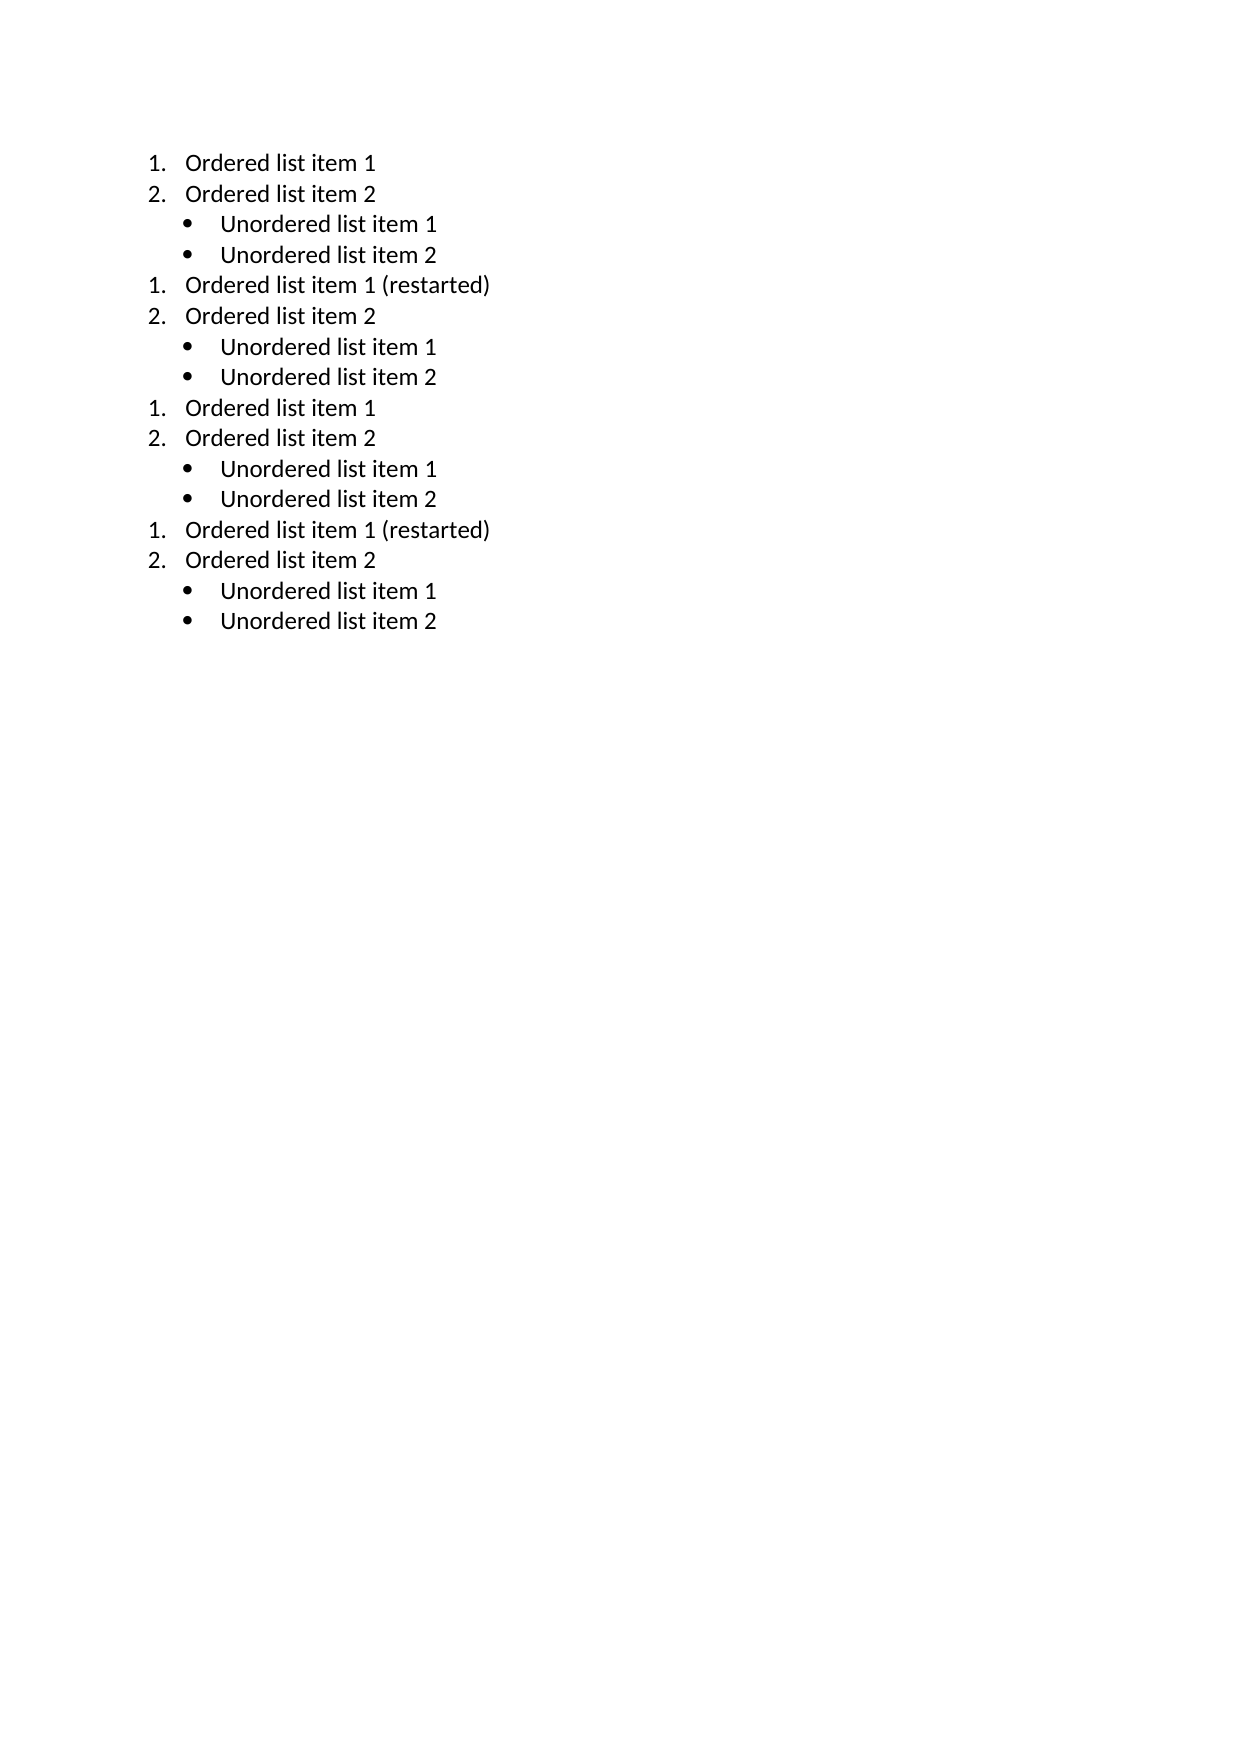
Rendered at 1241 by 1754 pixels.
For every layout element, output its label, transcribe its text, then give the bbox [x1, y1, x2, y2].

list Ordered list item 1 [148, 148, 1093, 178]
list Unordered list item 2 [183, 605, 1093, 636]
list Ordered list item 2 [148, 422, 1093, 453]
list Unordered list item 1 [183, 331, 1093, 361]
list Ordered list item 2 [148, 544, 1093, 575]
list Unordered list item 2 [183, 361, 1093, 392]
list Unordered list item 1 [183, 575, 1093, 605]
list Ordered list item 2 [148, 300, 1093, 331]
list Unordered list item 2 [183, 483, 1093, 514]
list Unordered list item 1 [183, 453, 1093, 483]
list Ordered list item 1 [148, 392, 1093, 422]
list Ordered list item 1 (restarted) [148, 270, 1093, 300]
list Unordered list item 1 [183, 209, 1093, 239]
list Unordered list item 2 [183, 239, 1093, 270]
list Ordered list item 2 [148, 178, 1093, 209]
list Ordered list item 1 (restarted) [148, 514, 1093, 544]
